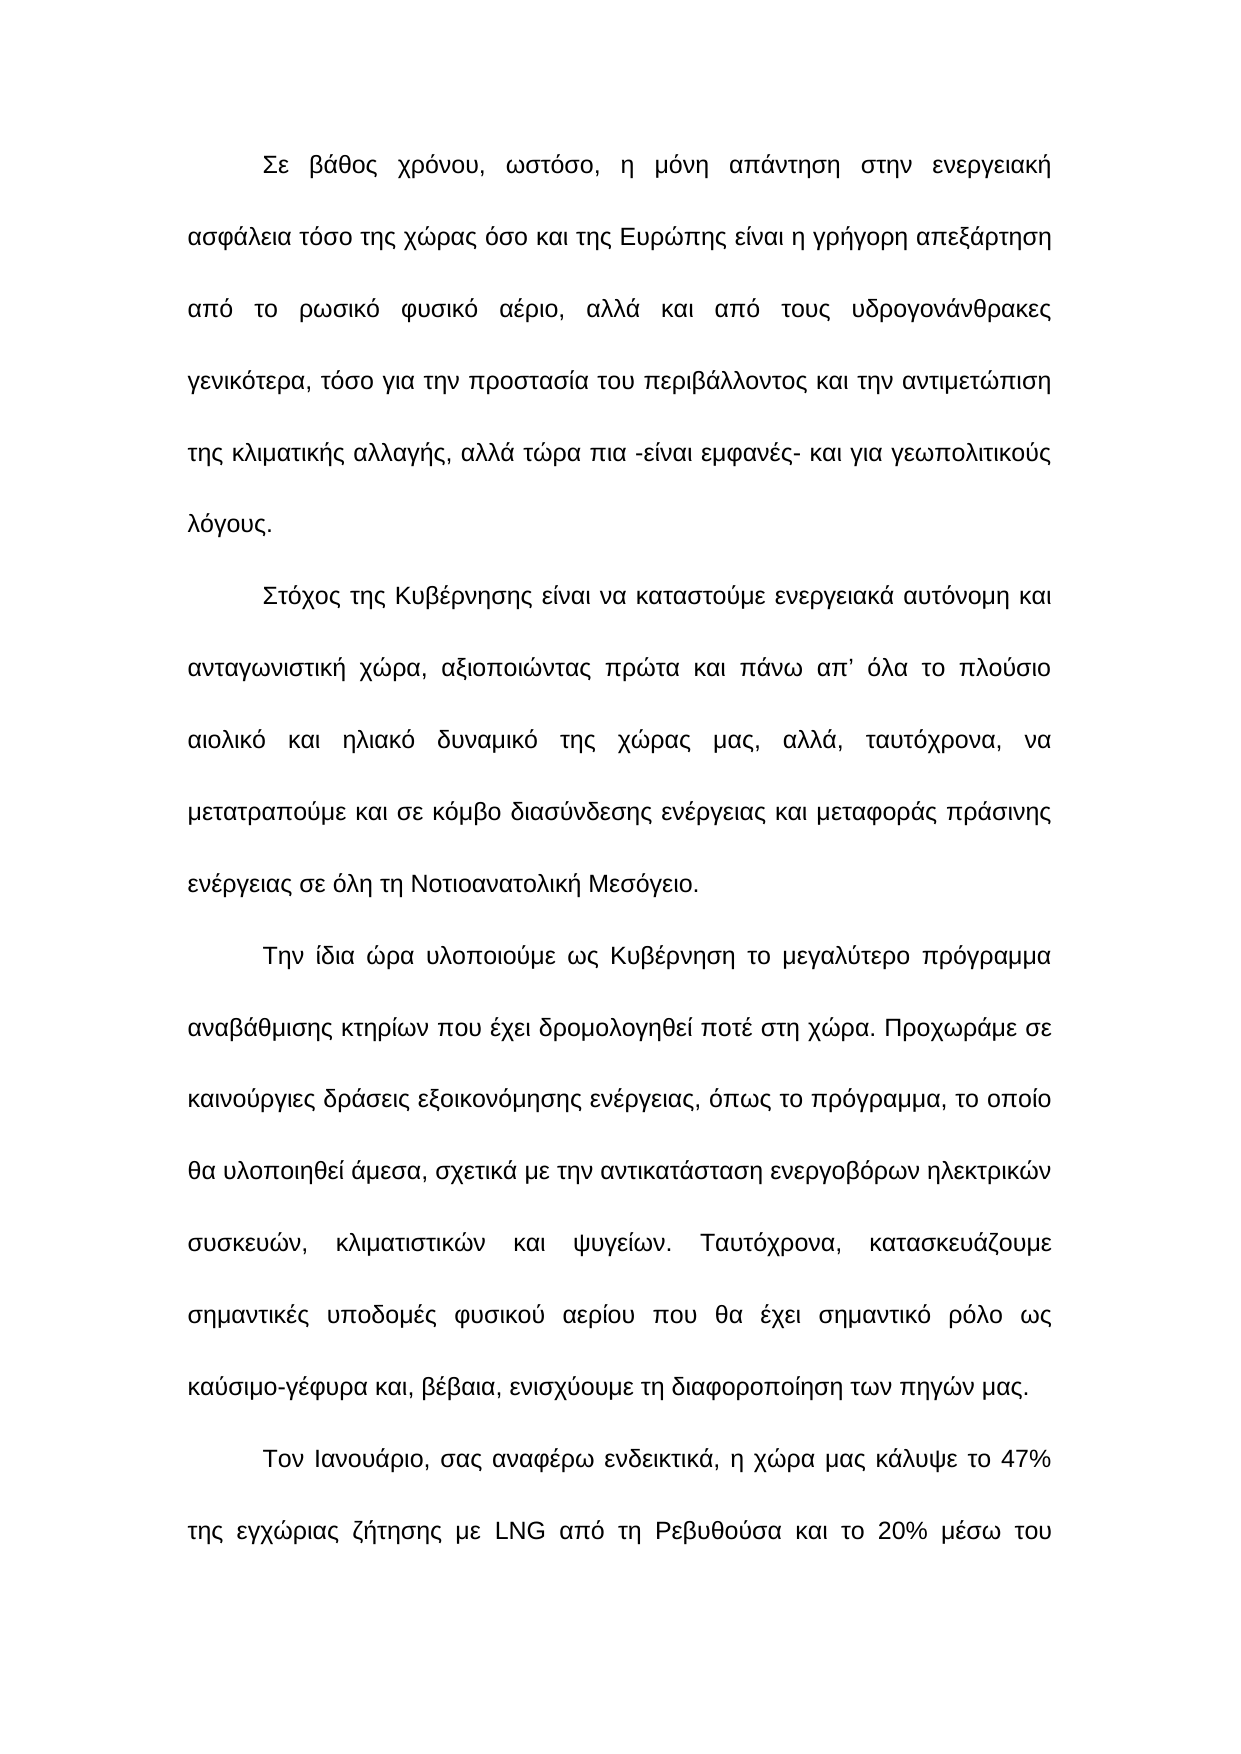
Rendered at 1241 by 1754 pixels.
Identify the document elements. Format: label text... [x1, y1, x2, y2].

text Σε βάθος χρόνου, ωστόσο, η μόνη απάντηση στην ενεργειακή ασφάλεια τόσο της χώρας όσο και της Ευρώπης είναι η γρήγορη απεξάρτηση από το ρωσικό φυσικό αέριο, αλλά και από τους υδρογονάνθρακες γενικότερα, τόσο για την προστασία του περιβάλλοντος και την αντιμετώπιση της κλιματικής αλλαγής, αλλά τώρα πια -είναι εμφανές- και για γεωπολιτικούς λόγους. [187, 150, 1053, 538]
text Στόχος της Κυβέρνησης είναι να καταστούμε ενεργειακά αυτόνομη και ανταγωνιστική χώρα, αξιοποιώντας πρώτα και πάνω απ’ όλα το πλούσιο αιολικό και ηλιακό δυναμικό της χώρας μας, αλλά, ταυτόχρονα, να μετατραπούμε και σε κόμβο διασύνδεσης ενέργειας και μεταφοράς πράσινης ενέργειας σε όλη τη Νοτιοανατολική Μεσόγειο. [187, 581, 1053, 897]
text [187, 1444, 1053, 1544]
text Την ίδια ώρα υλοποιούμε ως Κυβέρνηση το μεγαλύτερο πρόγραμμα αναβάθμισης κτηρίων που έχει δρομολογηθεί ποτέ στη χώρα. Προχωράμε σε καινούργιες δράσεις εξοικονόμησης ενέργειας, όπως το πρόγραμμα, το οποίο θα υλοποιηθεί άμεσα, σχετικά με την αντικατάσταση ενεργοβόρων ηλεκτρικών συσκευών, κλιματιστικών και ψυγείων. Ταυτόχρονα, κατασκευάζουμε σημαντικές υποδομές φυσικού αερίου που θα έχει σημαντικό ρόλο ως καύσιμο-γέφυρα και, βέβαια, ενισχύουμε τη διαφοροποίηση των πηγών μας. [187, 941, 1053, 1401]
